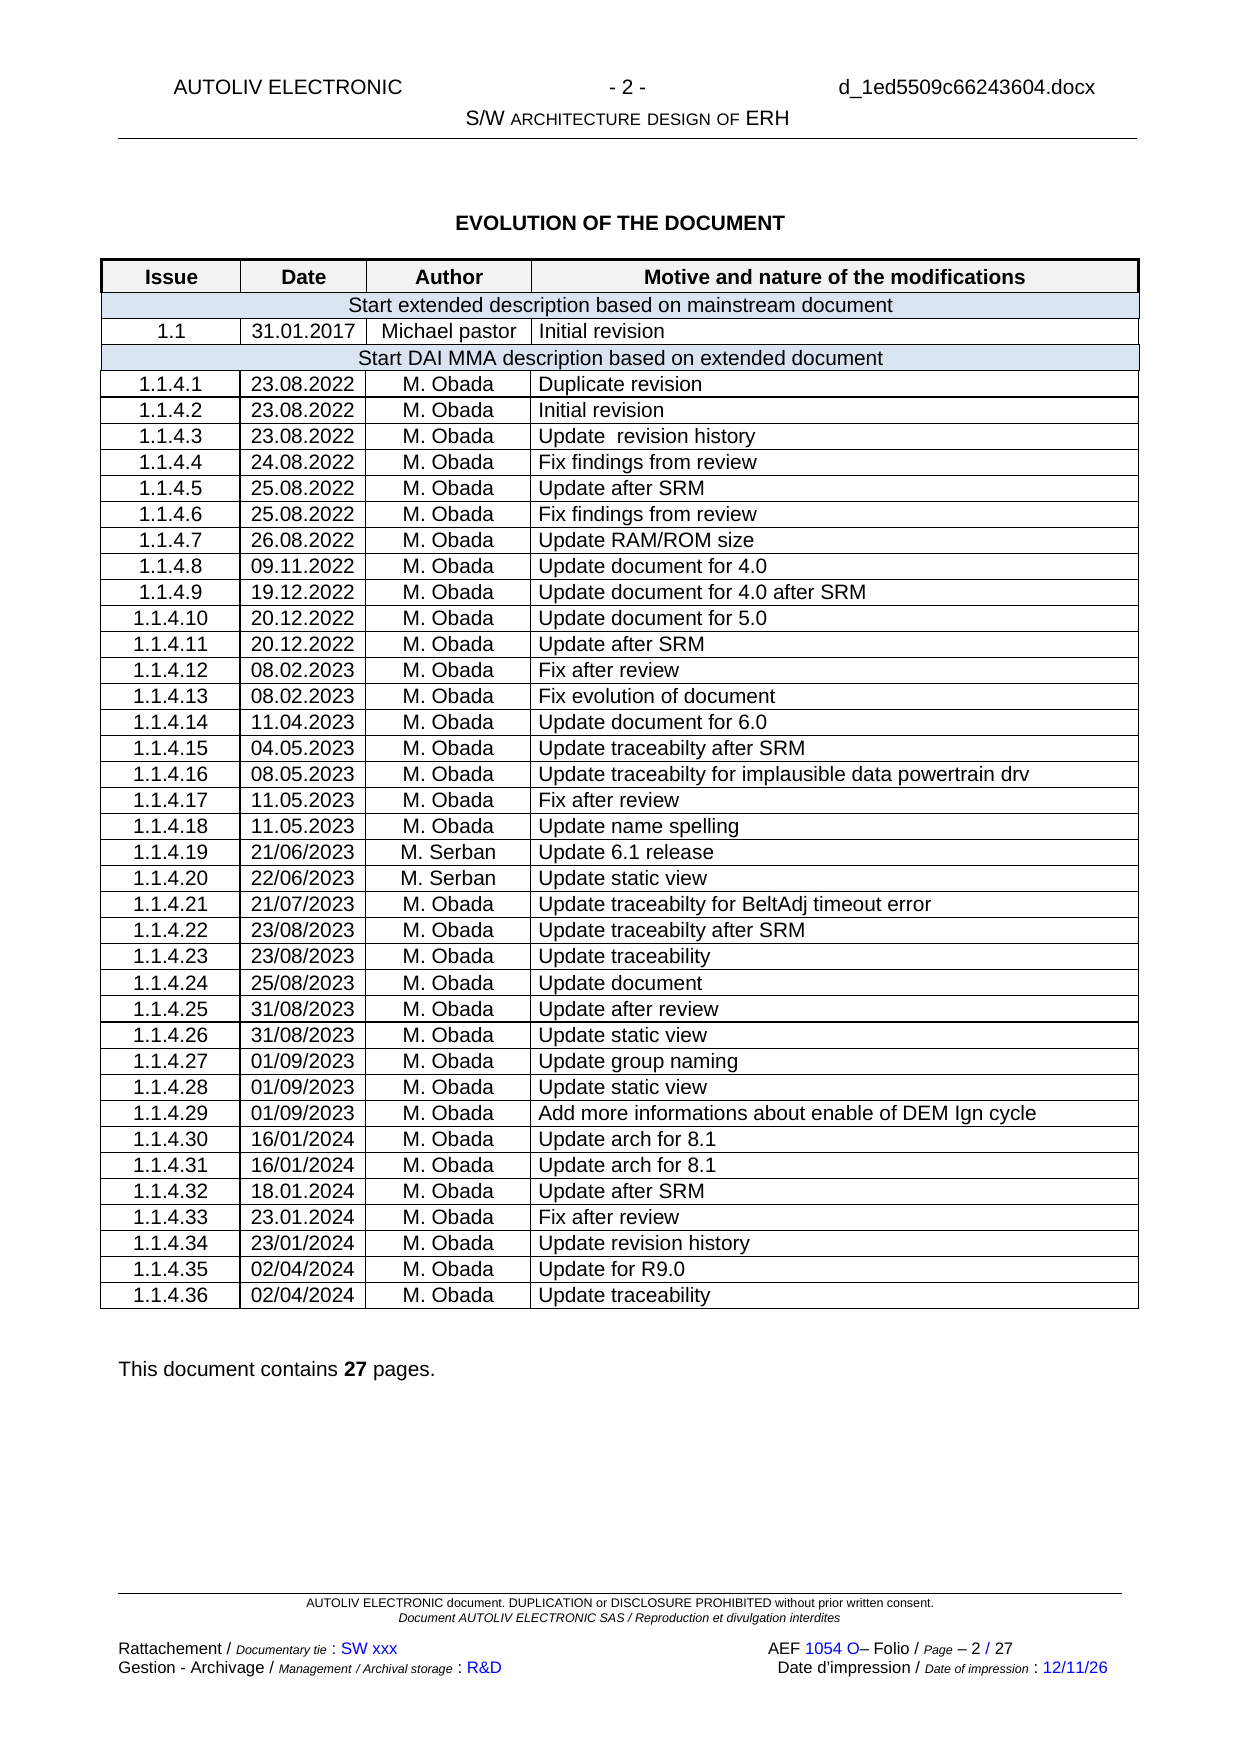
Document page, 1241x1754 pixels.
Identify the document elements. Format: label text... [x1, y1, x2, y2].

table_cell Update arch for 8.1 [531, 1153, 1138, 1178]
table_cell M. Serban [366, 840, 530, 865]
table_cell 1.1.4.9 [101, 580, 239, 605]
table_header Motive and nature of the modifications [532, 261, 1137, 292]
table_cell 1.1.4.36 [101, 1283, 239, 1308]
table_cell M. Obada [366, 892, 530, 917]
table_cell Fix findings from review [531, 450, 1138, 474]
table_cell Initial revision [532, 319, 1138, 344]
table_cell Update static view [531, 866, 1138, 891]
table_cell Update traceability [531, 944, 1138, 969]
table_cell M. Obada [366, 684, 530, 709]
table_cell 23.08.2022 [241, 398, 365, 422]
table_cell Update traceabilty for implausible data powertrain drv [531, 762, 1138, 787]
table_cell M. Obada [366, 970, 530, 995]
table_cell 31/08/2023 [241, 1023, 365, 1047]
table_cell 1.1.4.27 [101, 1049, 239, 1073]
table_cell M. Obada [366, 1023, 530, 1047]
table_cell M. Obada [366, 1179, 530, 1204]
table_cell Update document [531, 970, 1138, 995]
table_cell 31.01.2017 [241, 319, 366, 344]
table_cell 1.1.4.2 [101, 398, 239, 422]
table_cell Update traceability [531, 1283, 1138, 1308]
table_cell Update static view [531, 1023, 1138, 1047]
table_cell M. Obada [366, 424, 530, 448]
table_cell 31/08/2023 [241, 996, 365, 1021]
table_cell 1.1.4.35 [101, 1257, 239, 1282]
table_cell 1.1.4.20 [101, 866, 239, 891]
table_cell M. Obada [366, 606, 530, 631]
table_cell M. Obada [366, 788, 530, 813]
table_cell 1.1.4.8 [101, 554, 239, 579]
table_cell 1.1.4.7 [101, 528, 239, 553]
table_cell 1.1.4.11 [101, 632, 239, 657]
table_cell Update document for 4.0 [531, 554, 1138, 579]
table_cell 1.1.4.24 [101, 970, 239, 995]
table_cell M. Obada [366, 762, 530, 787]
table_cell M. Obada [366, 1283, 530, 1308]
table_cell M. Obada [366, 944, 530, 969]
table_cell 19.12.2022 [241, 580, 365, 605]
table_cell 1.1.4.32 [101, 1179, 239, 1204]
table_cell 25/08/2023 [241, 970, 365, 995]
table_cell 1.1.4.25 [101, 996, 239, 1021]
table_cell 16/01/2024 [241, 1153, 365, 1178]
table_cell 1.1.4.15 [101, 736, 239, 761]
table_cell Fix after review [531, 658, 1138, 683]
table_cell 1.1.4.10 [101, 606, 239, 631]
table_cell M. Obada [366, 528, 530, 553]
table_cell 21/06/2023 [241, 840, 365, 865]
table_cell 1.1.4.30 [101, 1127, 239, 1152]
table_cell Update revision history [531, 1231, 1138, 1256]
table_header Author [367, 261, 531, 292]
table_cell 1.1.4.29 [101, 1101, 239, 1126]
table_cell Update name spelling [531, 814, 1138, 839]
table_cell Update group naming [531, 1049, 1138, 1073]
table_cell 25.08.2022 [241, 502, 365, 527]
table_cell 08.02.2023 [241, 658, 365, 683]
table_header Issue [103, 261, 240, 292]
table_cell 1.1.4.17 [101, 788, 239, 813]
table_cell 1.1.4.22 [101, 918, 239, 943]
table_cell 22/06/2023 [241, 866, 365, 891]
table_cell Update after SRM [531, 1179, 1138, 1204]
table_cell 1.1.4.26 [101, 1023, 239, 1047]
table_cell 1.1.4.1 [101, 371, 239, 396]
table_cell M. Obada [366, 1205, 530, 1230]
table_cell Duplicate revision [531, 371, 1138, 396]
table_cell 02/04/2024 [241, 1257, 365, 1282]
table_cell Update static view [531, 1075, 1138, 1099]
table_cell 23.01.2024 [241, 1205, 365, 1230]
table_cell 1.1.4.5 [101, 476, 239, 501]
table_cell 23/01/2024 [241, 1231, 365, 1256]
table_cell M. Obada [366, 1231, 530, 1256]
table_cell 01/09/2023 [241, 1075, 365, 1099]
table_cell Fix after review [531, 788, 1138, 813]
table_cell 1.1.4.3 [101, 424, 239, 448]
table_cell 1.1.4.31 [101, 1153, 239, 1178]
table_cell 20.12.2022 [241, 632, 365, 657]
table_cell 11.05.2023 [241, 788, 365, 813]
table_cell 1.1 [102, 319, 240, 344]
table_cell M. Obada [366, 554, 530, 579]
table_cell Start extended description based on mainstream document [102, 293, 1139, 318]
table_cell Start DAI MMA description based on extended document [102, 345, 1139, 370]
table_cell Update traceabilty for BeltAdj timeout error [531, 892, 1138, 917]
table_cell 02/04/2024 [241, 1283, 365, 1308]
table_cell 01/09/2023 [241, 1049, 365, 1073]
table_cell Update traceabilty after SRM [531, 736, 1138, 761]
table_cell Update traceabilty after SRM [531, 918, 1138, 943]
text This document contains 27 pages. [118, 1357, 1122, 1381]
table_cell 1.1.4.18 [101, 814, 239, 839]
table_cell Update document for 5.0 [531, 606, 1138, 631]
table_cell 23.08.2022 [241, 371, 365, 396]
table_cell Update arch for 8.1 [531, 1127, 1138, 1152]
table_cell M. Obada [366, 1257, 530, 1282]
table_cell Fix after review [531, 1205, 1138, 1230]
table_cell 08.05.2023 [241, 762, 365, 787]
table_cell Update RAM/ROM size [531, 528, 1138, 553]
table_cell Michael pastor [367, 319, 531, 344]
table_cell Fix findings from review [531, 502, 1138, 527]
table_cell 23/08/2023 [241, 918, 365, 943]
table_cell M. Obada [366, 918, 530, 943]
table_cell M. Obada [366, 1049, 530, 1073]
table_cell 1.1.4.28 [101, 1075, 239, 1099]
table_cell 08.02.2023 [241, 684, 365, 709]
table_cell 11.04.2023 [241, 710, 365, 735]
table_cell 26.08.2022 [241, 528, 365, 553]
table_cell 25.08.2022 [241, 476, 365, 501]
table_cell 23.08.2022 [241, 424, 365, 448]
table_cell M. Obada [366, 710, 530, 735]
table_cell M. Obada [366, 1153, 530, 1178]
table_cell M. Obada [366, 1075, 530, 1099]
table_cell M. Obada [366, 450, 530, 474]
table_cell Add more informations about enable of DEM Ign cycle [531, 1101, 1138, 1126]
table_cell 16/01/2024 [241, 1127, 365, 1152]
table_cell 1.1.4.33 [101, 1205, 239, 1230]
table_cell Update after review [531, 996, 1138, 1021]
table_cell 1.1.4.14 [101, 710, 239, 735]
table_cell M. Obada [366, 814, 530, 839]
table_cell 1.1.4.12 [101, 658, 239, 683]
table_cell Update document for 6.0 [531, 710, 1138, 735]
table_cell 1.1.4.6 [101, 502, 239, 527]
table_cell Update revision history [531, 424, 1138, 448]
table_cell M. Obada [366, 398, 530, 422]
table_cell M. Obada [366, 502, 530, 527]
table_cell 18.01.2024 [241, 1179, 365, 1204]
table_cell 1.1.4.4 [101, 450, 239, 474]
table_cell M. Serban [366, 866, 530, 891]
table_cell M. Obada [366, 632, 530, 657]
table_cell 1.1.4.23 [101, 944, 239, 969]
table_header Date [241, 261, 366, 292]
table_cell 24.08.2022 [241, 450, 365, 474]
table_cell 23/08/2023 [241, 944, 365, 969]
table_cell 01/09/2023 [241, 1101, 365, 1126]
table_cell M. Obada [366, 371, 530, 396]
text EVOLUTION OF THE DOCUMENT [118, 210, 1122, 234]
table_cell M. Obada [366, 1127, 530, 1152]
table_cell 09.11.2022 [241, 554, 365, 579]
table_cell 1.1.4.34 [101, 1231, 239, 1256]
table_cell M. Obada [366, 476, 530, 501]
table_cell Update for R9.0 [531, 1257, 1138, 1282]
table_cell 1.1.4.13 [101, 684, 239, 709]
table_cell Update after SRM [531, 632, 1138, 657]
table_cell 20.12.2022 [241, 606, 365, 631]
table_cell M. Obada [366, 580, 530, 605]
table_cell Update document for 4.0 after SRM [531, 580, 1138, 605]
table_cell 04.05.2023 [241, 736, 365, 761]
table_cell 1.1.4.19 [101, 840, 239, 865]
table_cell 11.05.2023 [241, 814, 365, 839]
table_cell 21/07/2023 [241, 892, 365, 917]
table_cell M. Obada [366, 736, 530, 761]
table_cell M. Obada [366, 1101, 530, 1126]
table_cell Fix evolution of document [531, 684, 1138, 709]
table_cell Update after SRM [531, 476, 1138, 501]
table_cell Update 6.1 release [531, 840, 1138, 865]
table_cell Initial revision [531, 398, 1138, 422]
table_cell M. Obada [366, 658, 530, 683]
table_cell 1.1.4.16 [101, 762, 239, 787]
table_cell M. Obada [366, 996, 530, 1021]
table_cell 1.1.4.21 [101, 892, 239, 917]
